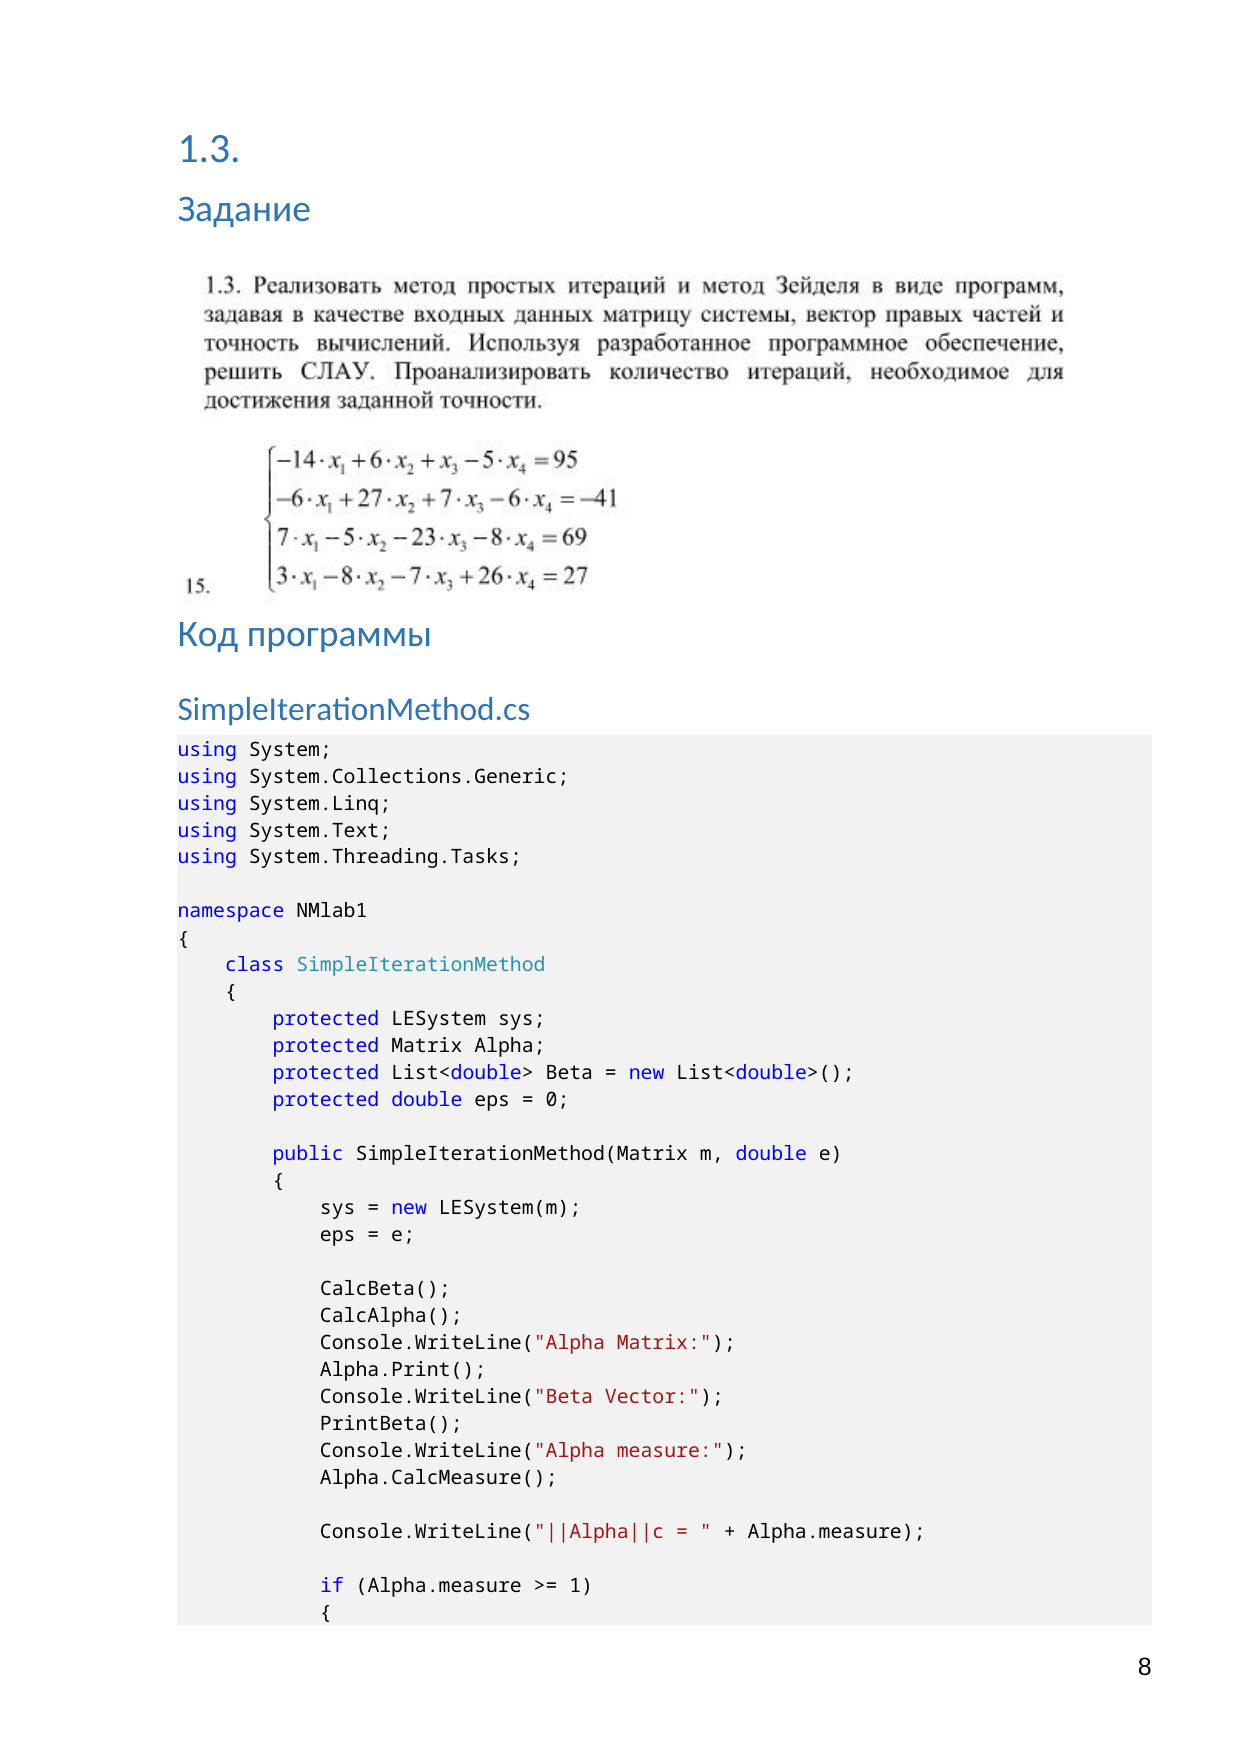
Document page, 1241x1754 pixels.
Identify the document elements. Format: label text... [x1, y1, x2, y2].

text protected List<double> Beta = new List<double>(); [177, 1059, 1152, 1086]
text using System.Threading.Tasks; [177, 843, 1152, 870]
text using System.Linq; [177, 789, 1152, 816]
text sys = new LESystem(m); [177, 1193, 1152, 1221]
text { [177, 1598, 1152, 1625]
text protected Matrix Alpha; [177, 1032, 1152, 1059]
subtitle 1.3. [177, 122, 1152, 173]
text { [177, 924, 1152, 951]
text using System.Collections.Generic; [177, 762, 1152, 789]
text PrintBeta(); [177, 1409, 1152, 1436]
text CalcAlpha(); [177, 1301, 1152, 1328]
subtitle Задание [177, 185, 1152, 231]
text public SimpleIterationMethod(Matrix m, double e) [177, 1139, 1152, 1167]
text if (Alpha.measure >= 1) [177, 1571, 1152, 1598]
text Console.WriteLine("Alpha Matrix:"); [177, 1328, 1152, 1355]
text Console.WriteLine("Alpha measure:"); [177, 1436, 1152, 1463]
text namespace NMlab1 [177, 897, 1152, 924]
text protected LESystem sys; [177, 1005, 1152, 1032]
text using System.Text; [177, 816, 1152, 843]
text CalcBeta(); [177, 1274, 1152, 1301]
text class SimpleIterationMethod [177, 951, 1152, 978]
text using System; [177, 735, 1152, 762]
text eps = e; [177, 1221, 1152, 1247]
text { [177, 1167, 1152, 1193]
subtitle Код программы [177, 610, 1152, 656]
picture [177, 237, 1152, 607]
text Alpha.Print(); [177, 1355, 1152, 1382]
text Console.WriteLine("Beta Vector:"); [177, 1382, 1152, 1409]
text Console.WriteLine("||Alpha||c = " + Alpha.measure); [177, 1517, 1152, 1544]
text Alpha.CalcMeasure(); [177, 1463, 1152, 1490]
text protected double eps = 0; [177, 1086, 1152, 1113]
text { [177, 978, 1152, 1005]
subtitle SimpleIterationMethod.cs [177, 688, 1152, 729]
